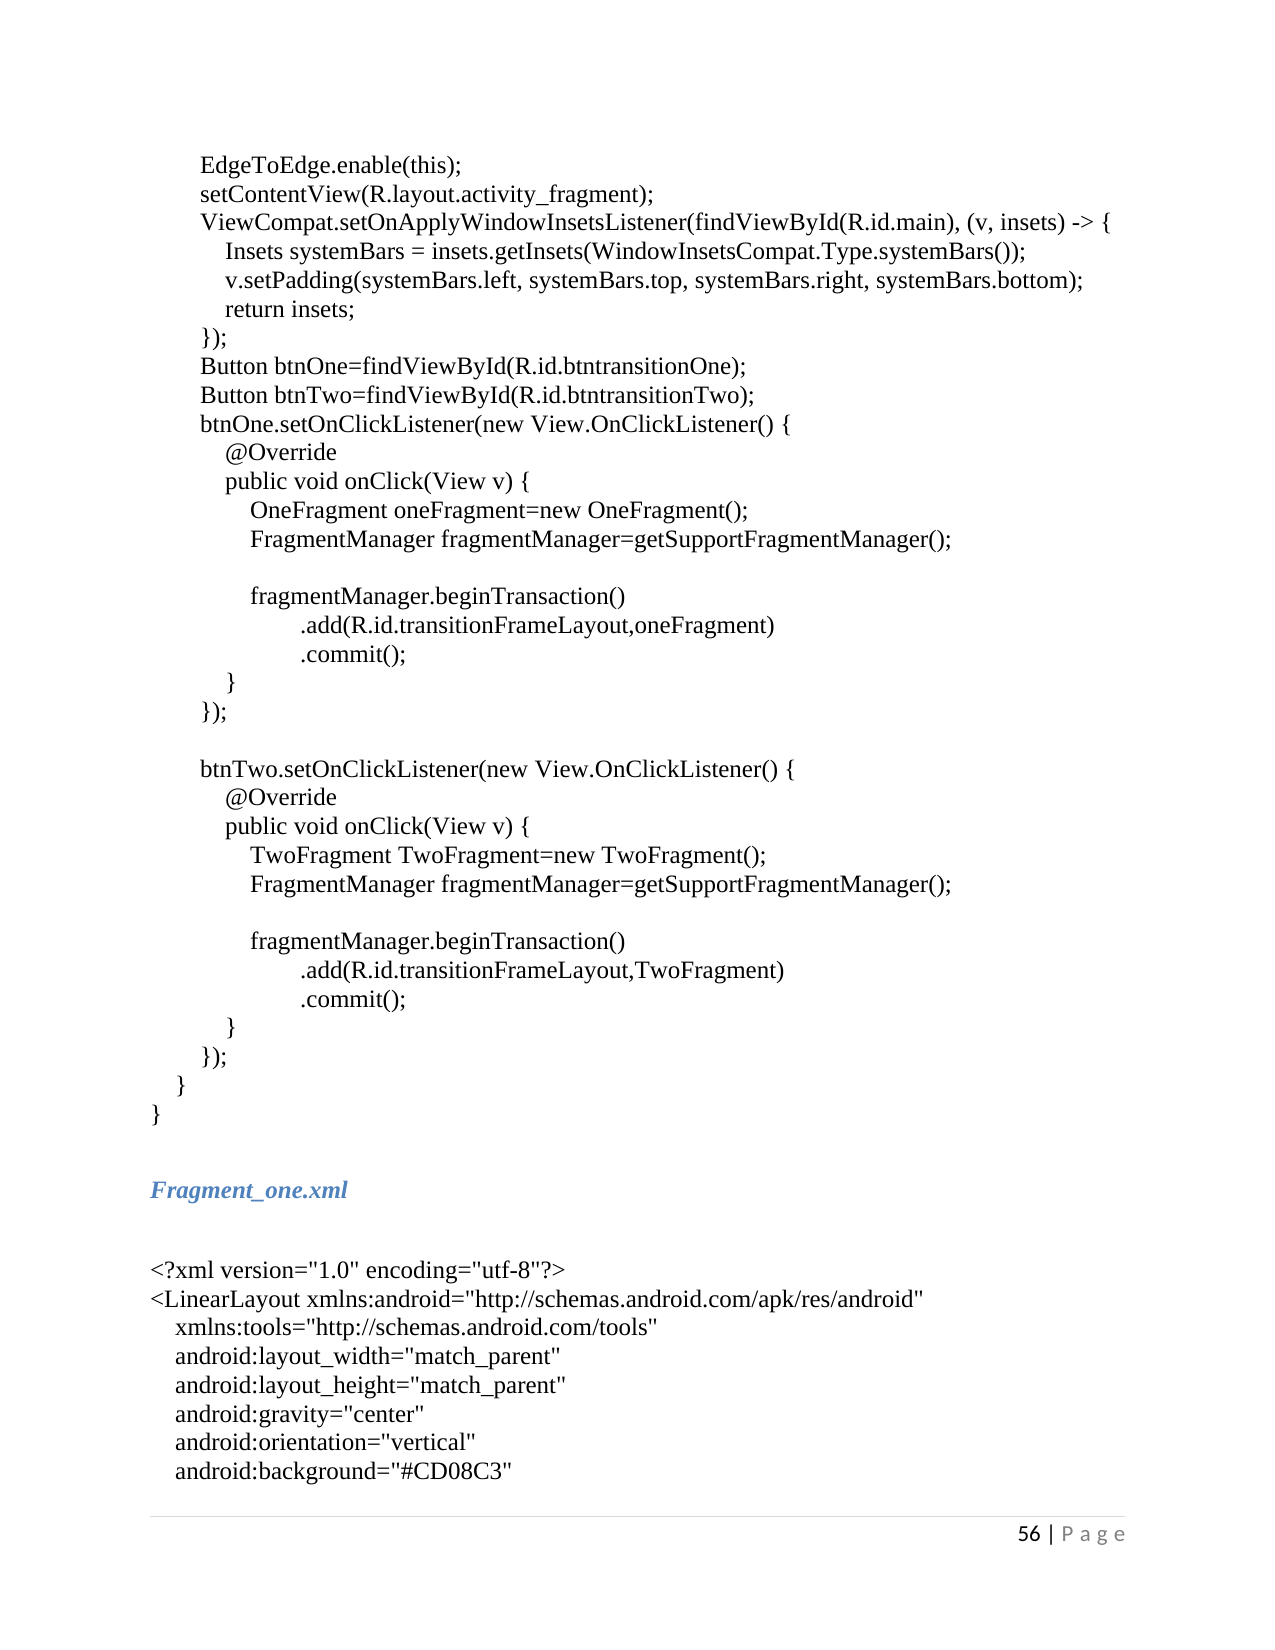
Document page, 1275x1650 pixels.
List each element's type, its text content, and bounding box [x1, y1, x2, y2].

text btnOne.setOnClickListener(new View.OnClickListener() { [150, 409, 1125, 437]
text } [150, 1070, 1125, 1099]
subtitle Fragment_one.xml [150, 1175, 1125, 1203]
text EdgeToEdge.enable(this); [150, 150, 1125, 179]
text } [150, 1099, 1125, 1127]
text xmlns:tools="http://schemas.android.com/tools" [150, 1312, 1125, 1341]
text }); [150, 1041, 1125, 1070]
text android:background="#CD08C3" [150, 1456, 1125, 1485]
text btnTwo.setOnClickListener(new View.OnClickListener() { [150, 754, 1125, 782]
text return insets; [150, 294, 1125, 322]
text }); [150, 322, 1125, 351]
text public void onClick(View v) { [150, 466, 1125, 495]
text .commit(); [150, 984, 1125, 1012]
text .add(R.id.transitionFrameLayout,oneFragment) [150, 610, 1125, 639]
text OneFragment oneFragment=new OneFragment(); [150, 495, 1125, 524]
text ViewCompat.setOnApplyWindowInsetsListener(findViewById(R.id.main), (v, insets) -> { [150, 207, 1125, 236]
text @Override [150, 782, 1125, 811]
text <LinearLayout xmlns:android="http://schemas.android.com/apk/res/android" [150, 1284, 1125, 1312]
text } [150, 667, 1125, 696]
text fragmentManager.beginTransaction() [150, 926, 1125, 955]
text setContentView(R.layout.activity_fragment); [150, 179, 1125, 207]
text fragmentManager.beginTransaction() [150, 581, 1125, 610]
text } [150, 1012, 1125, 1041]
text @Override [150, 437, 1125, 466]
text Button btnOne=findViewById(R.id.btntransitionOne); [150, 351, 1125, 380]
text }); [150, 696, 1125, 725]
text .add(R.id.transitionFrameLayout,TwoFragment) [150, 955, 1125, 984]
text FragmentManager fragmentManager=getSupportFragmentManager(); [150, 524, 1125, 552]
text v.setPadding(systemBars.left, systemBars.top, systemBars.right, systemBars.bottom); [150, 265, 1125, 294]
text public void onClick(View v) { [150, 811, 1125, 840]
text android:orientation="vertical" [150, 1427, 1125, 1456]
text FragmentManager fragmentManager=getSupportFragmentManager(); [150, 869, 1125, 897]
text android:gravity="center" [150, 1399, 1125, 1427]
text android:layout_width="match_parent" [150, 1341, 1125, 1370]
text <?xml version="1.0" encoding="utf-8"?> [150, 1255, 1125, 1284]
text android:layout_height="match_parent" [150, 1370, 1125, 1399]
text Button btnTwo=findViewById(R.id.btntransitionTwo); [150, 380, 1125, 409]
text Insets systemBars = insets.getInsets(WindowInsetsCompat.Type.systemBars()); [150, 236, 1125, 265]
text TwoFragment TwoFragment=new TwoFragment(); [150, 840, 1125, 869]
text .commit(); [150, 639, 1125, 667]
